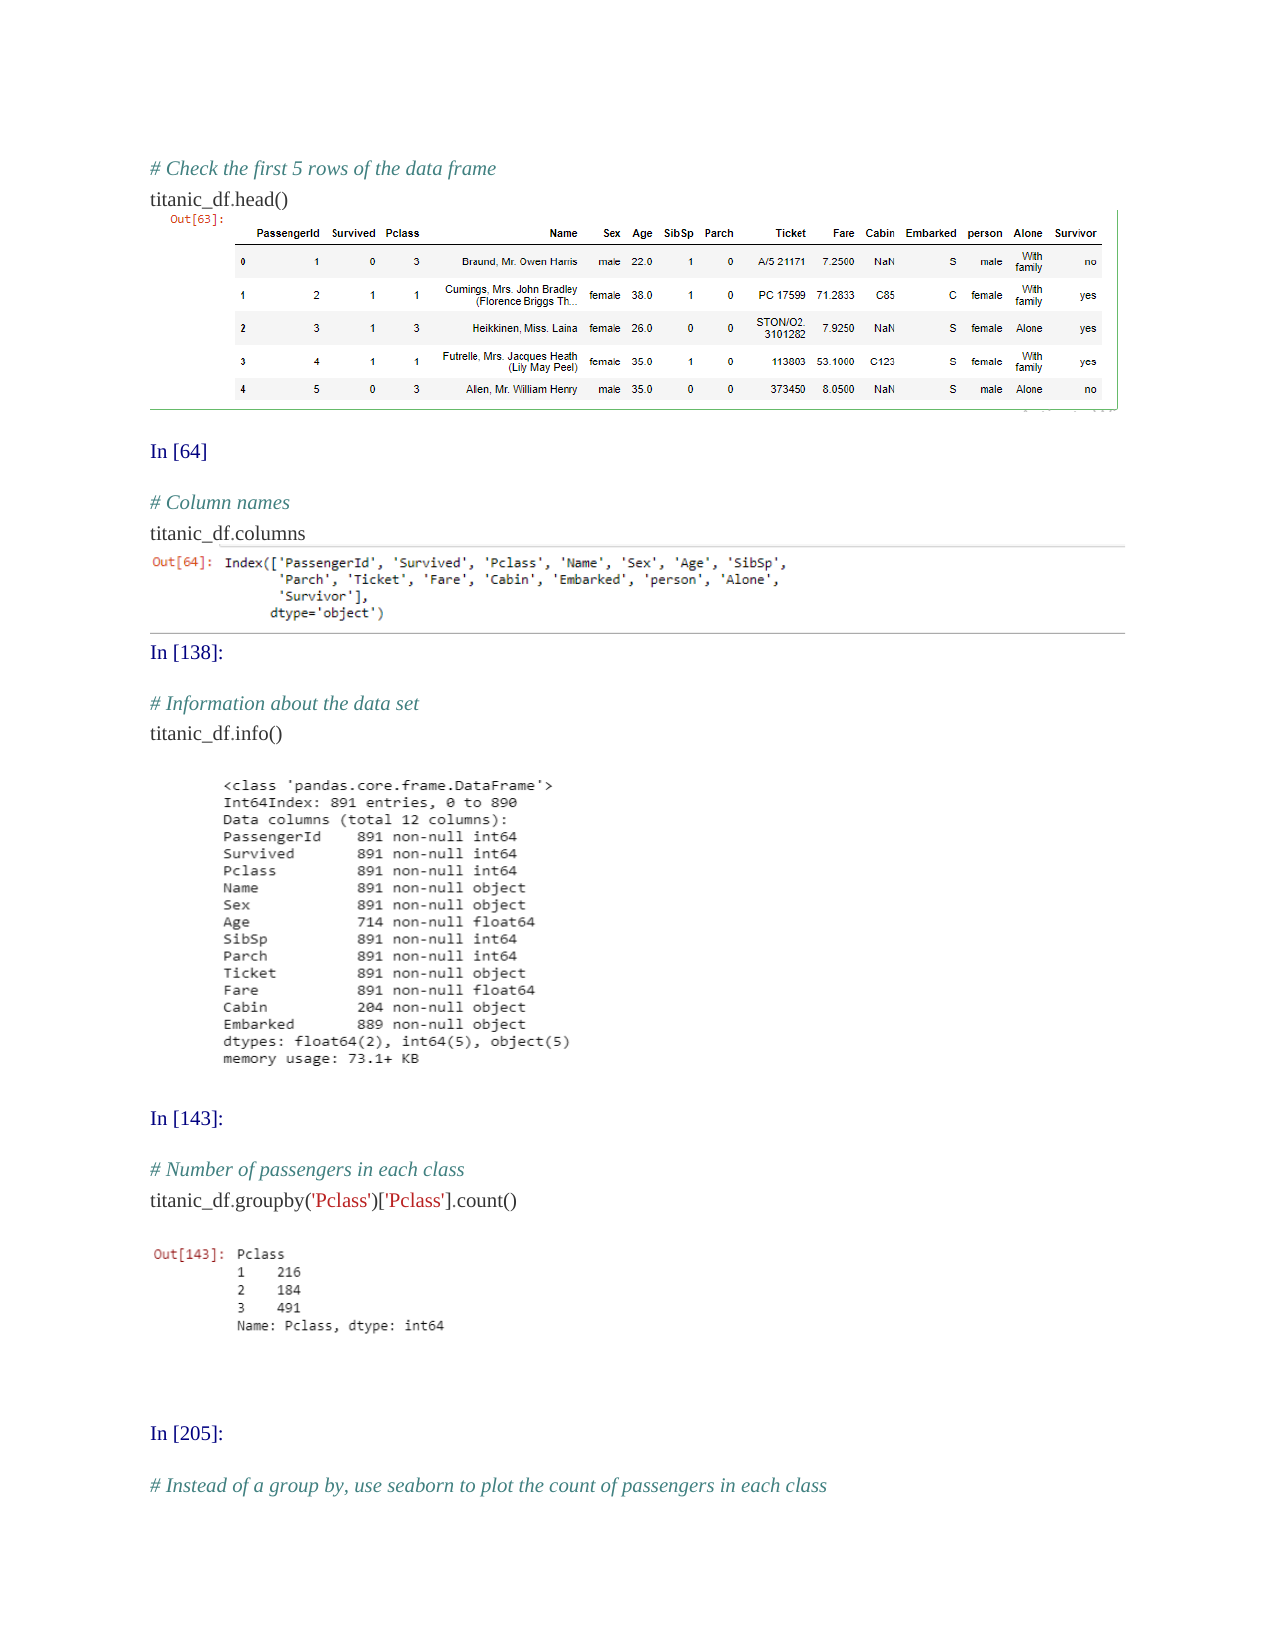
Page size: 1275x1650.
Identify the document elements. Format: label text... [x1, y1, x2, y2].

text # Information about the data set [150, 685, 1125, 715]
text In [143]: [150, 1100, 1125, 1130]
text titanic_df.head() [150, 180, 1125, 210]
picture [150, 775, 707, 1079]
text titanic_df.columns [150, 514, 1125, 544]
text titanic_df.groupby('Pclass')['Pclass'].count() [150, 1181, 1125, 1212]
text In [64] [150, 433, 1125, 463]
text # Instead of a group by, use seaborn to plot the count of passengers in each class [150, 1466, 1125, 1497]
text # Column names [150, 484, 1125, 514]
picture [150, 210, 1125, 412]
text # Number of passengers in each class [150, 1151, 1125, 1181]
text In [205]: [150, 1415, 1125, 1445]
text # Check the first 5 rows of the data frame [150, 150, 1125, 180]
text titanic_df.info() [150, 715, 1125, 745]
picture [150, 544, 1125, 634]
picture [150, 1241, 486, 1344]
text In [138]: [150, 634, 1125, 664]
